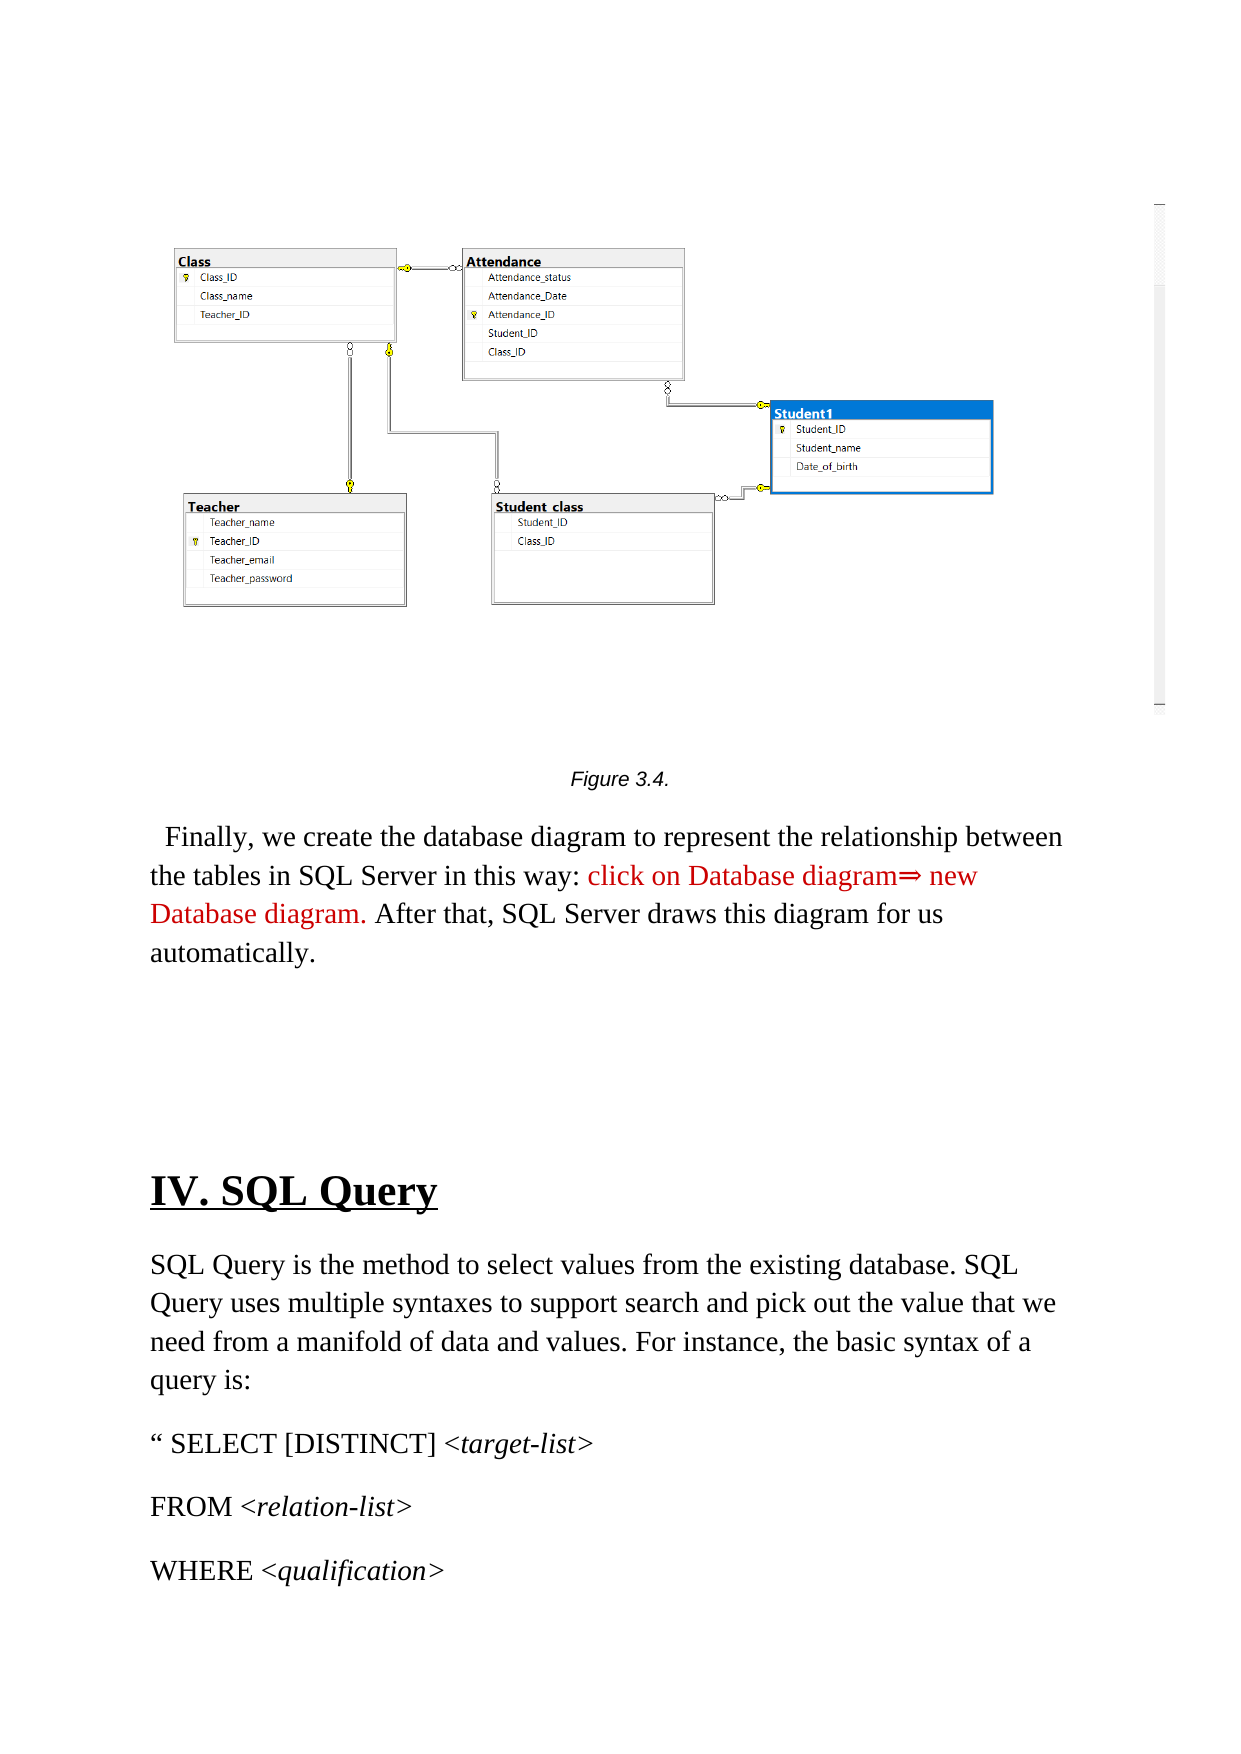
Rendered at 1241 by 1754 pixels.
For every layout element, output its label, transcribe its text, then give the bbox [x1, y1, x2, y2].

text FROM <relation-list> [150, 1489, 1090, 1523]
text WHERE <qualification> [150, 1553, 1090, 1587]
text SQL Query is the method to select values from the existing database. SQL Query uses multiple syntaxes to support search and pick out the value that we need from a manifold of data and values. For instance, the basic syntax of a query is: [150, 1247, 1090, 1396]
text Finally, we create the database diagram to represent the relationship between the tables in SQL Server in this way: click on Database diagram⇒ new Database diagram. After that, SQL Server draws this diagram for us automatically. [150, 819, 1090, 968]
subtitle IV. SQL Query [150, 1164, 1090, 1214]
subtitle Figure 3.4. [150, 715, 1090, 791]
picture [106, 204, 1166, 715]
text “ SELECT [DISTINCT] <target-list> [150, 1426, 1090, 1459]
